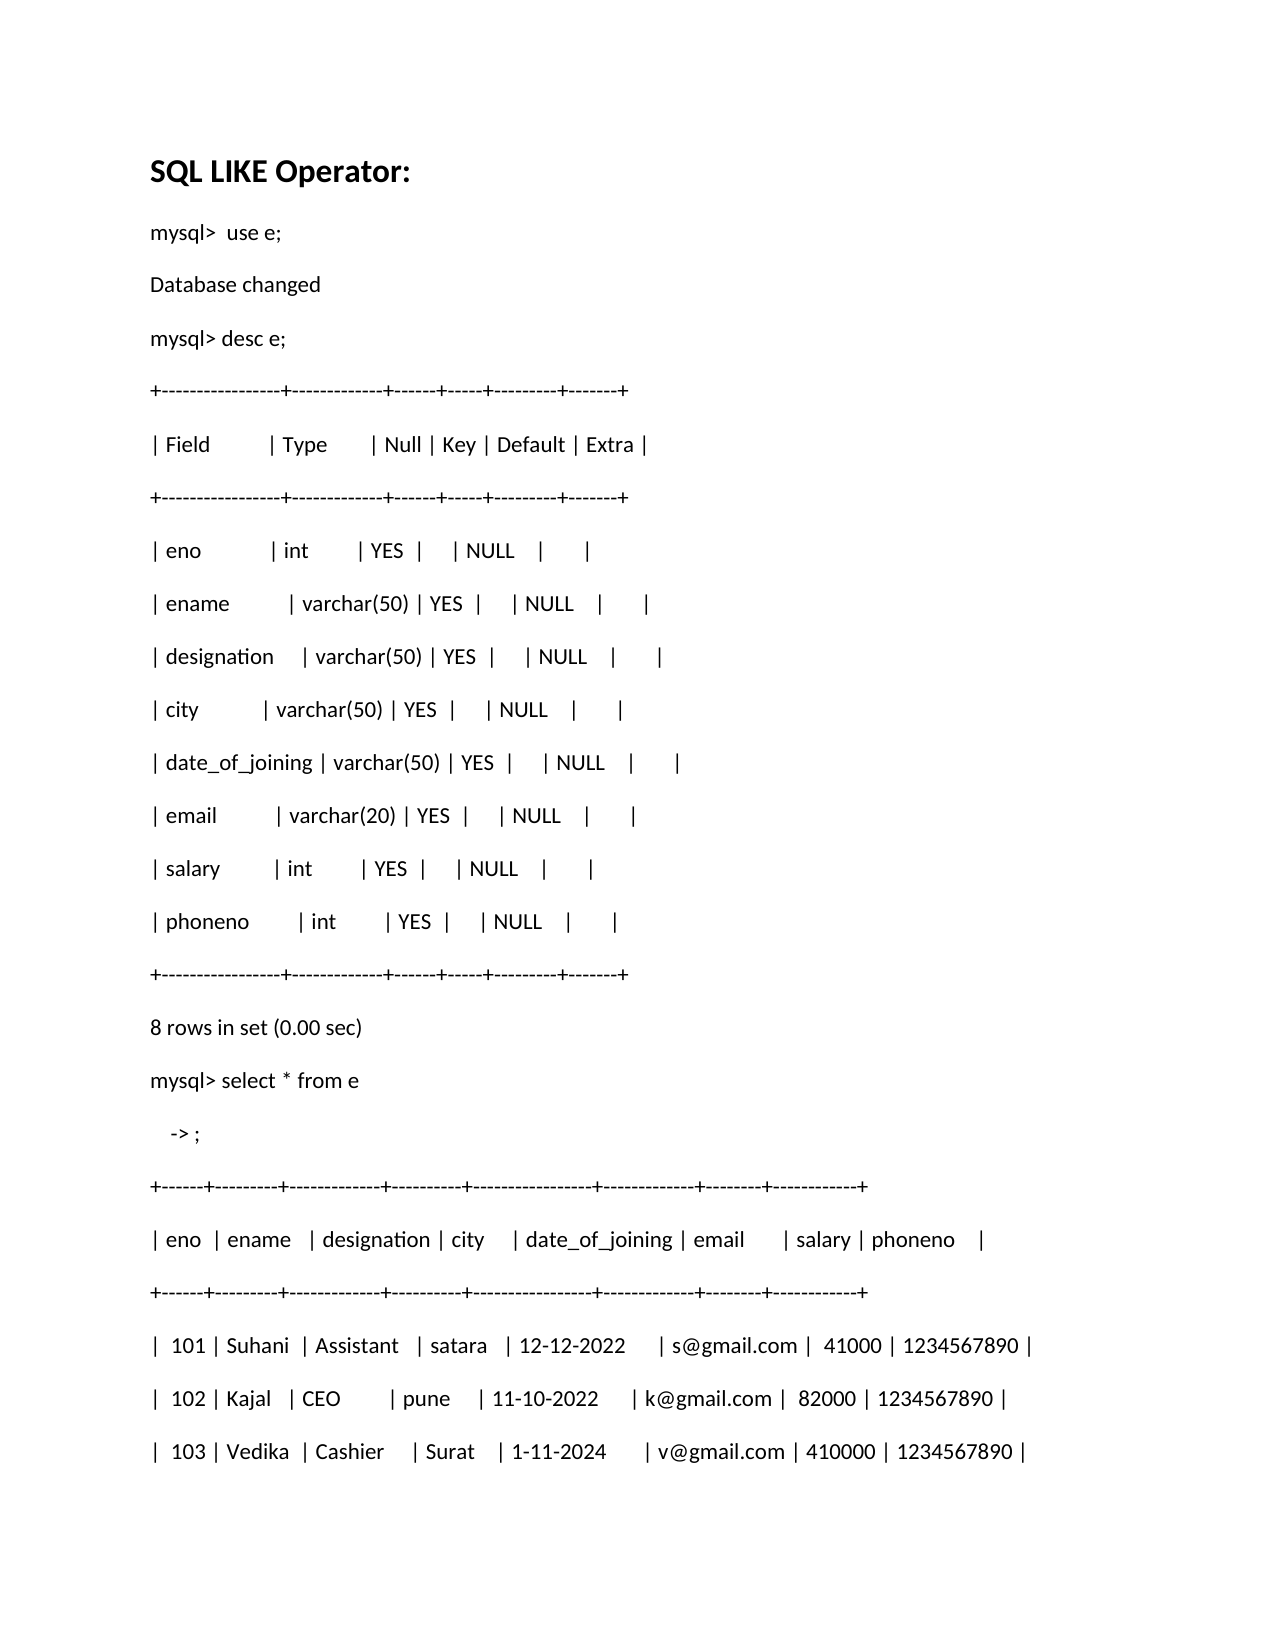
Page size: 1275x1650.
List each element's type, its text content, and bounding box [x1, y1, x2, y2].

text -> ; [150, 1119, 1125, 1147]
text SQL LIKE Operator: [150, 150, 1125, 191]
text | date_of_joining | varchar(50) | YES | | NULL | | [150, 748, 1125, 776]
text | phoneno | int | YES | | NULL | | [150, 907, 1125, 935]
text +-----------------+-------------+------+-----+---------+-------+ [150, 483, 1125, 511]
text | designation | varchar(50) | YES | | NULL | | [150, 642, 1125, 670]
text | ename | varchar(50) | YES | | NULL | | [150, 589, 1125, 617]
text | email | varchar(20) | YES | | NULL | | [150, 801, 1125, 829]
text | eno | ename | designation | city | date_of_joining | email | salary | phoneno | [150, 1225, 1125, 1253]
text | city | varchar(50) | YES | | NULL | | [150, 695, 1125, 723]
text +-----------------+-------------+------+-----+---------+-------+ [150, 377, 1125, 405]
text +------+---------+-------------+----------+-----------------+-------------+--------+------------+ [150, 1278, 1125, 1306]
text | 101 | Suhani | Assistant | satara | 12-12-2022 | s@gmail.com | 41000 | 1234567890 | [150, 1331, 1125, 1359]
text | 102 | Kajal | CEO | pune | 11-10-2022 | k@gmail.com | 82000 | 1234567890 | [150, 1384, 1125, 1412]
text mysql> desc e; [150, 324, 1125, 352]
text | eno | int | YES | | NULL | | [150, 536, 1125, 564]
text | Field | Type | Null | Key | Default | Extra | [150, 430, 1125, 458]
text | 103 | Vedika | Cashier | Surat | 1-11-2024 | v@gmail.com | 410000 | 1234567890 | [150, 1437, 1125, 1465]
text +-----------------+-------------+------+-----+---------+-------+ [150, 960, 1125, 988]
text 8 rows in set (0.00 sec) [150, 1013, 1125, 1041]
text Database changed [150, 271, 1125, 299]
text | salary | int | YES | | NULL | | [150, 854, 1125, 882]
text mysql> use e; [150, 218, 1125, 246]
text +------+---------+-------------+----------+-----------------+-------------+--------+------------+ [150, 1172, 1125, 1200]
text mysql> select * from e [150, 1066, 1125, 1094]
